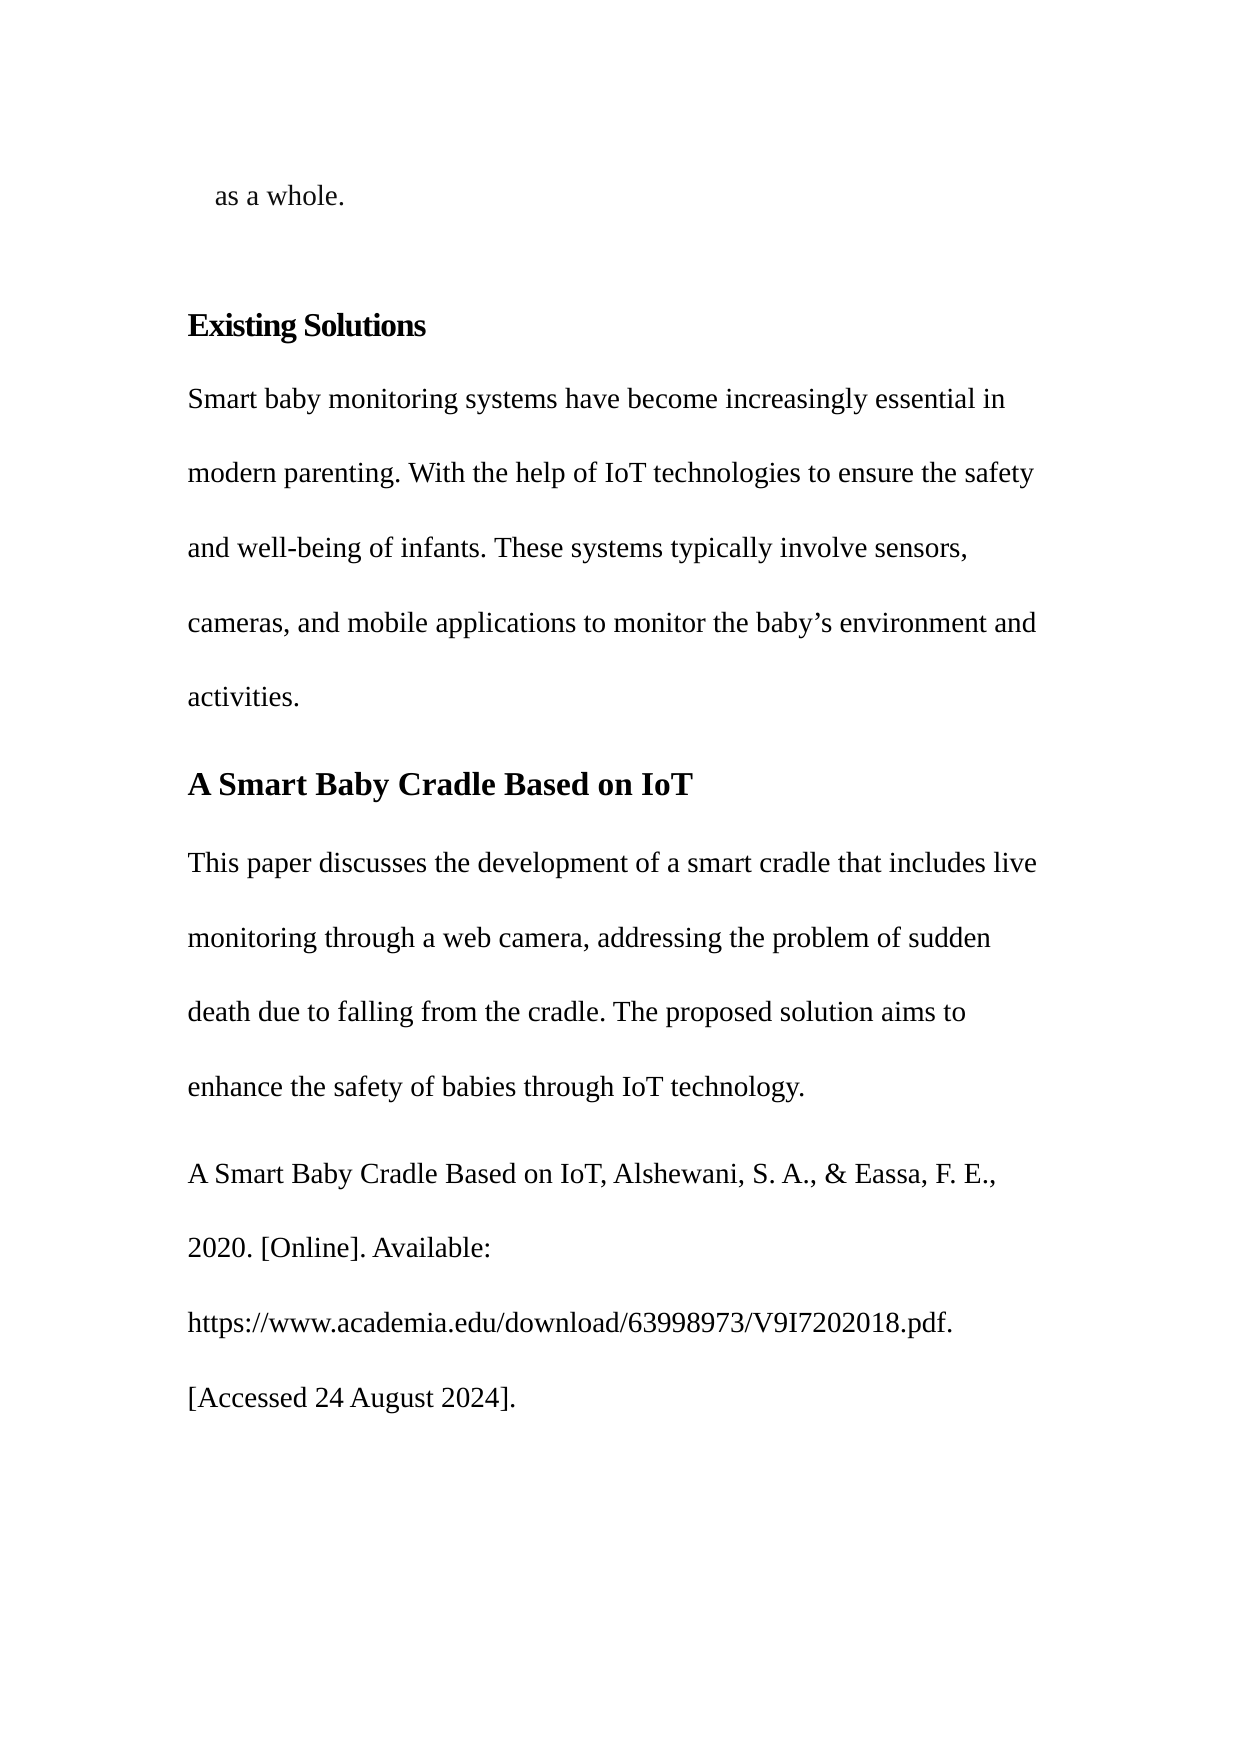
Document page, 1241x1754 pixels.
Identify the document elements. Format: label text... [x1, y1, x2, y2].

subtitle A Smart Baby Cradle Based on IoT [187, 750, 1053, 815]
text Smart baby monitoring systems have become increasingly essential in modern parenting. With the help of IoT technologies to ensure the safety and well-being of infants. These systems typically involve sensors, cameras, and mobile applications to monitor the baby’s environment and activities. [187, 365, 1053, 729]
text A Smart Baby Cradle Based on IoT, Alshewani, S. A., & Eassa, F. E., 2020. [Online]. Available: https://www.academia.edu/download/63998973/V9I7202018.pdf. [Accessed 24 August 2024]. [187, 1140, 1053, 1429]
text This paper discusses the development of a smart cradle that includes live monitoring through a web camera, addressing the problem of sudden death due to falling from the cradle. The proposed solution aims to enhance the safety of babies through IoT technology. [187, 829, 1053, 1118]
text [187, 162, 1053, 227]
title Existing Solutions [187, 292, 1053, 357]
